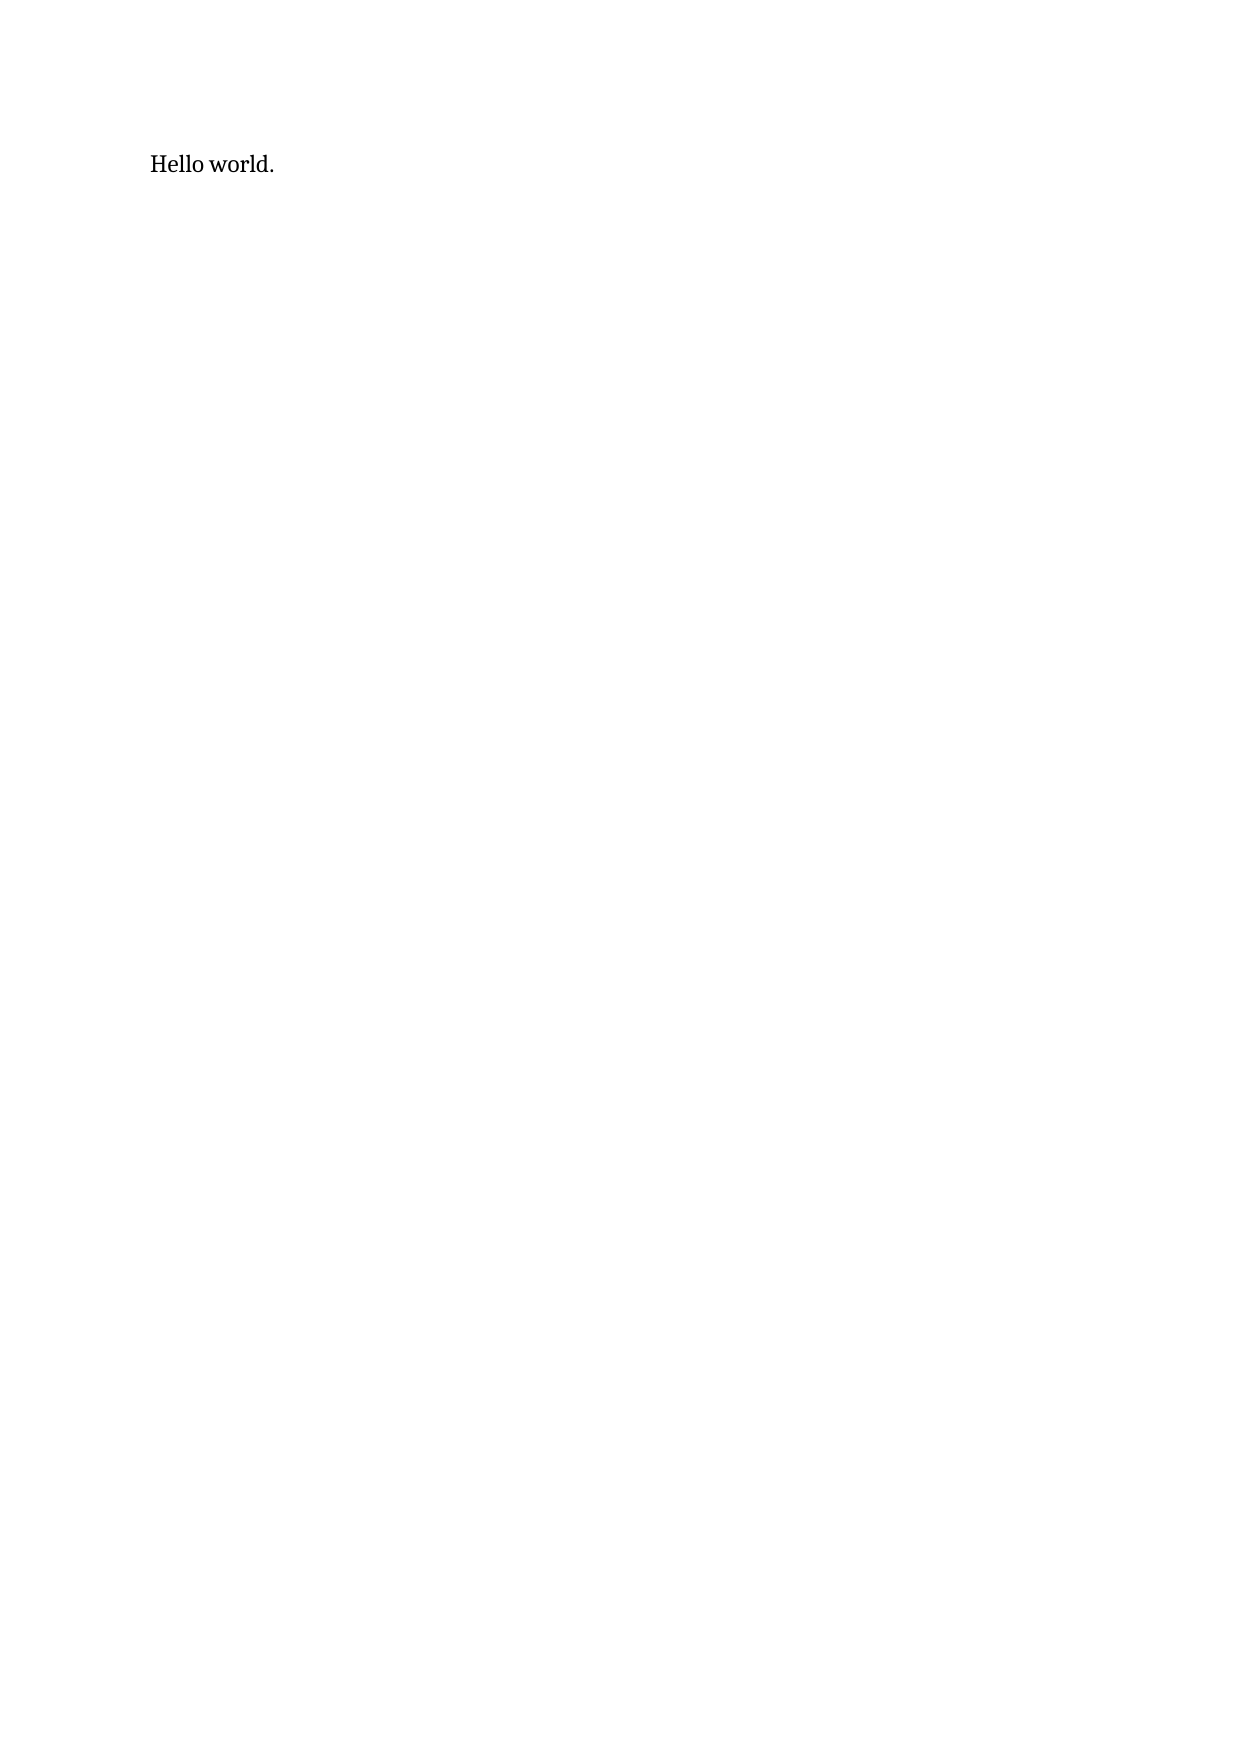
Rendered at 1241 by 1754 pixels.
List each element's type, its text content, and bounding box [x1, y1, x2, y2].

text Hello world. [150, 150, 1090, 179]
